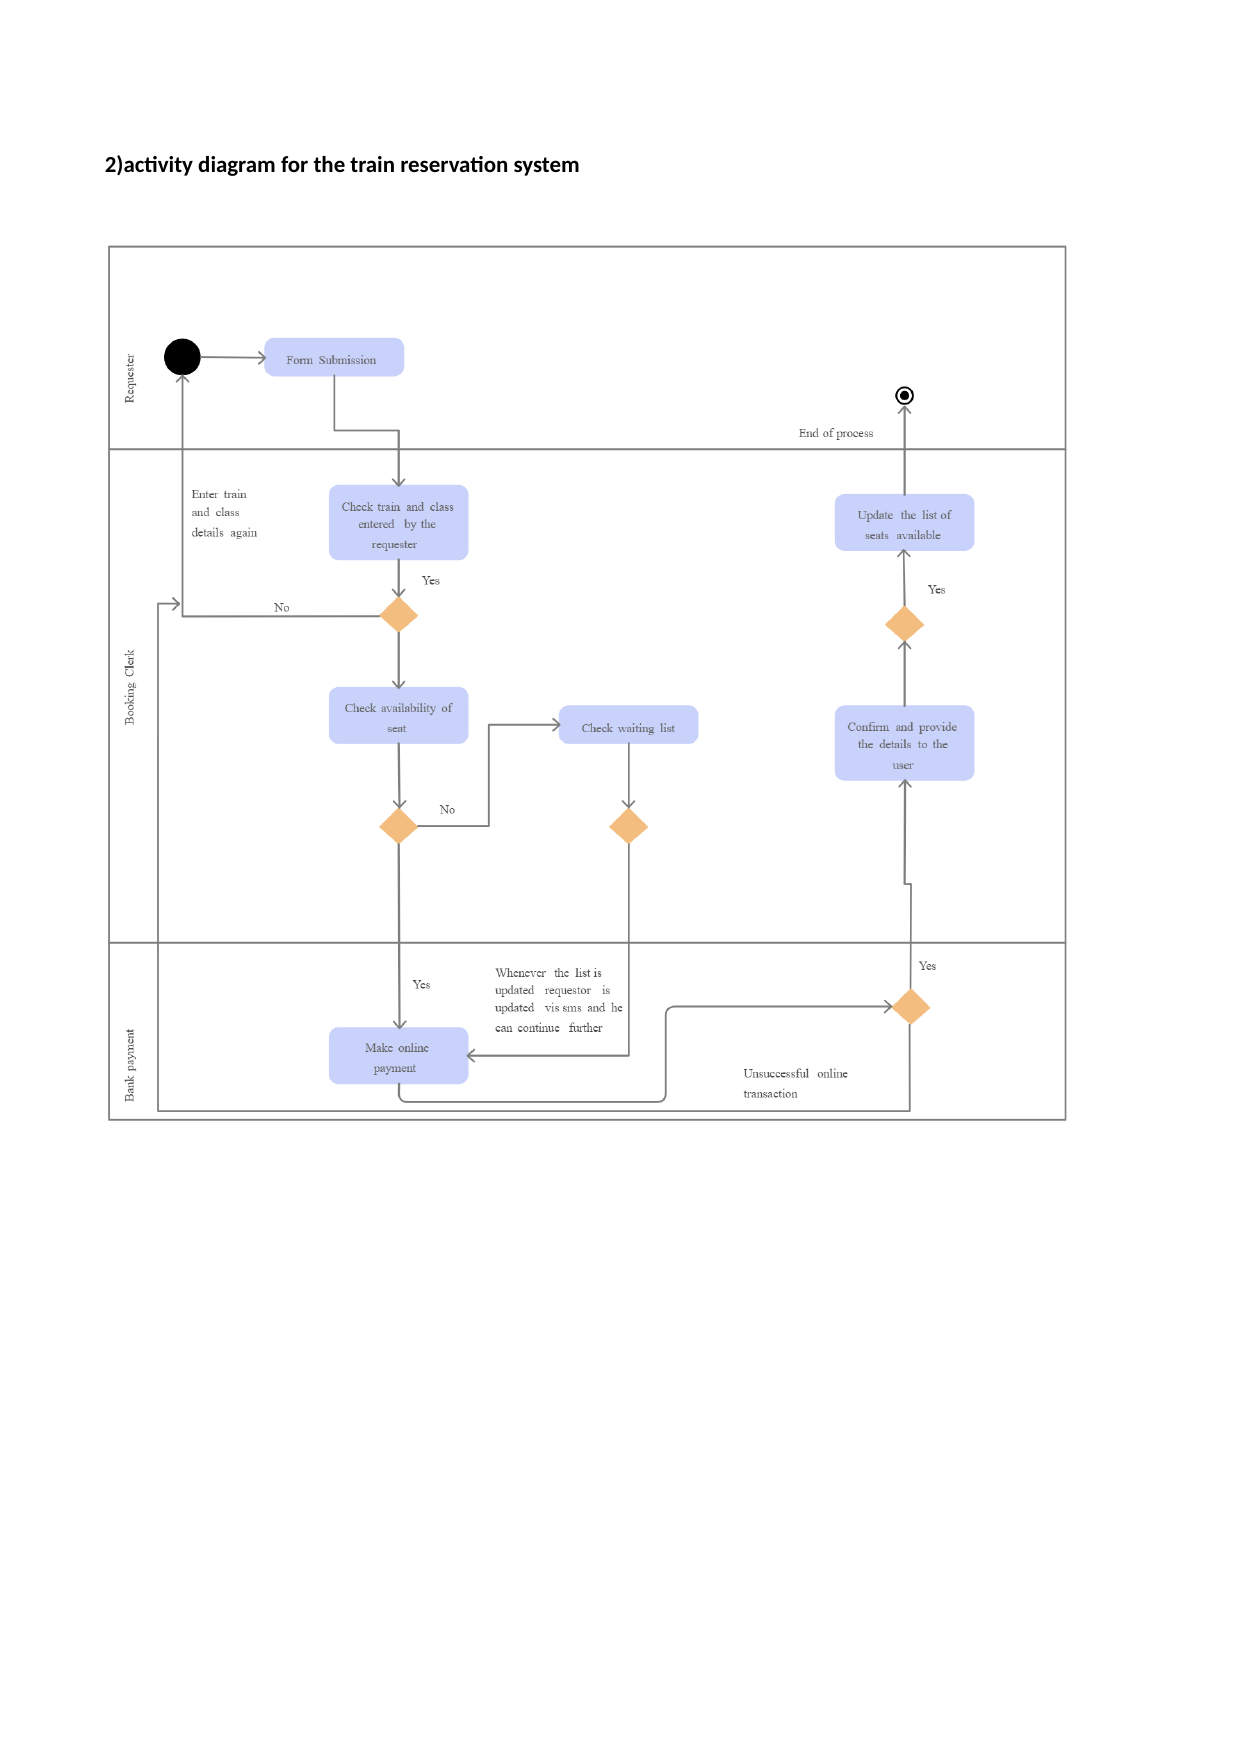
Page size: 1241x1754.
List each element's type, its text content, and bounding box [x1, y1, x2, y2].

list 2)activity diagram for the train reservation system [104, 150, 1090, 178]
picture [104, 243, 1068, 1123]
